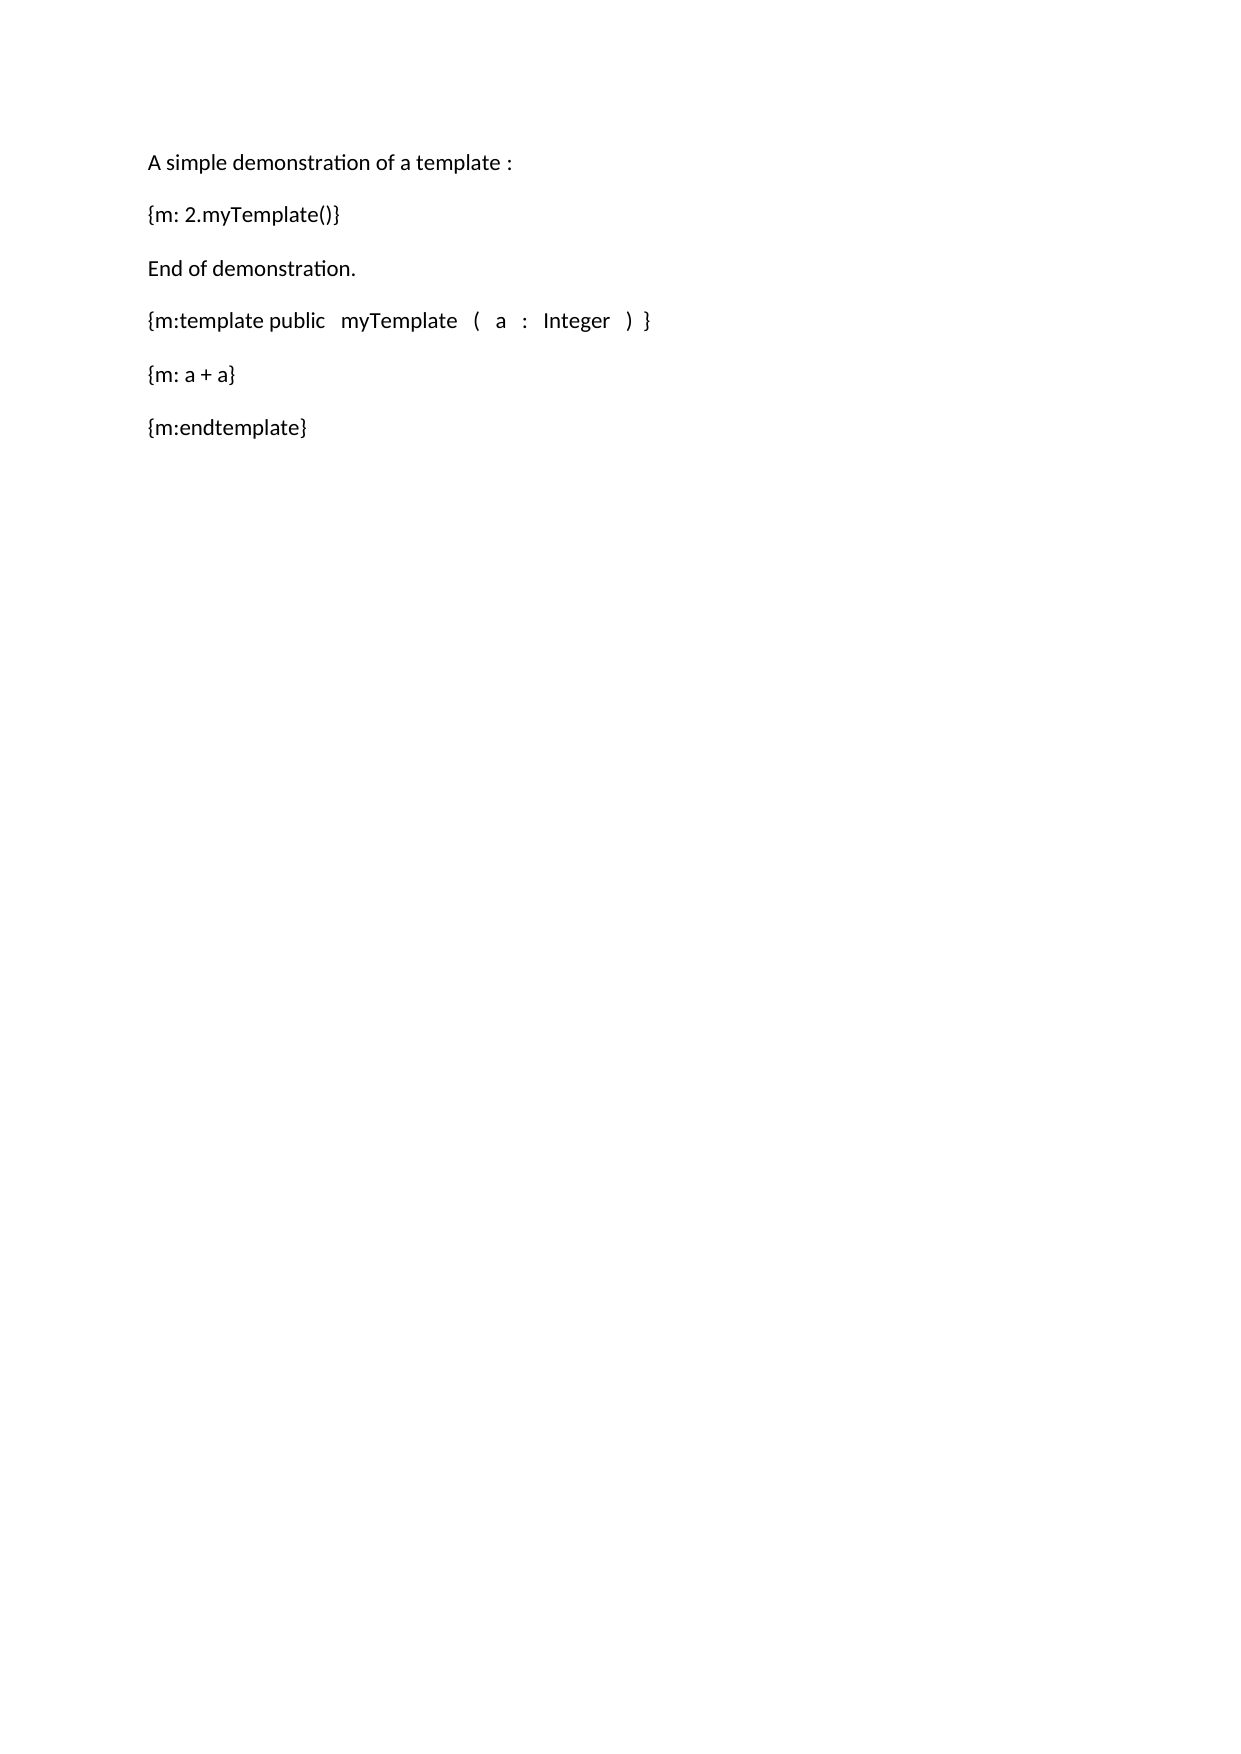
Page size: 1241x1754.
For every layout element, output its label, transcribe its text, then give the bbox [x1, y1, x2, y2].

text A simple demonstration of a template : [148, 148, 1093, 176]
text {m:template public myTemplate ( a : Integer ) } [148, 307, 1093, 335]
text {m: a + a} [148, 360, 1093, 388]
text End of demonstration. [148, 254, 1093, 282]
text {m: 2.myTemplate()} [148, 201, 1093, 229]
text {m:endtemplate} [148, 413, 1093, 441]
